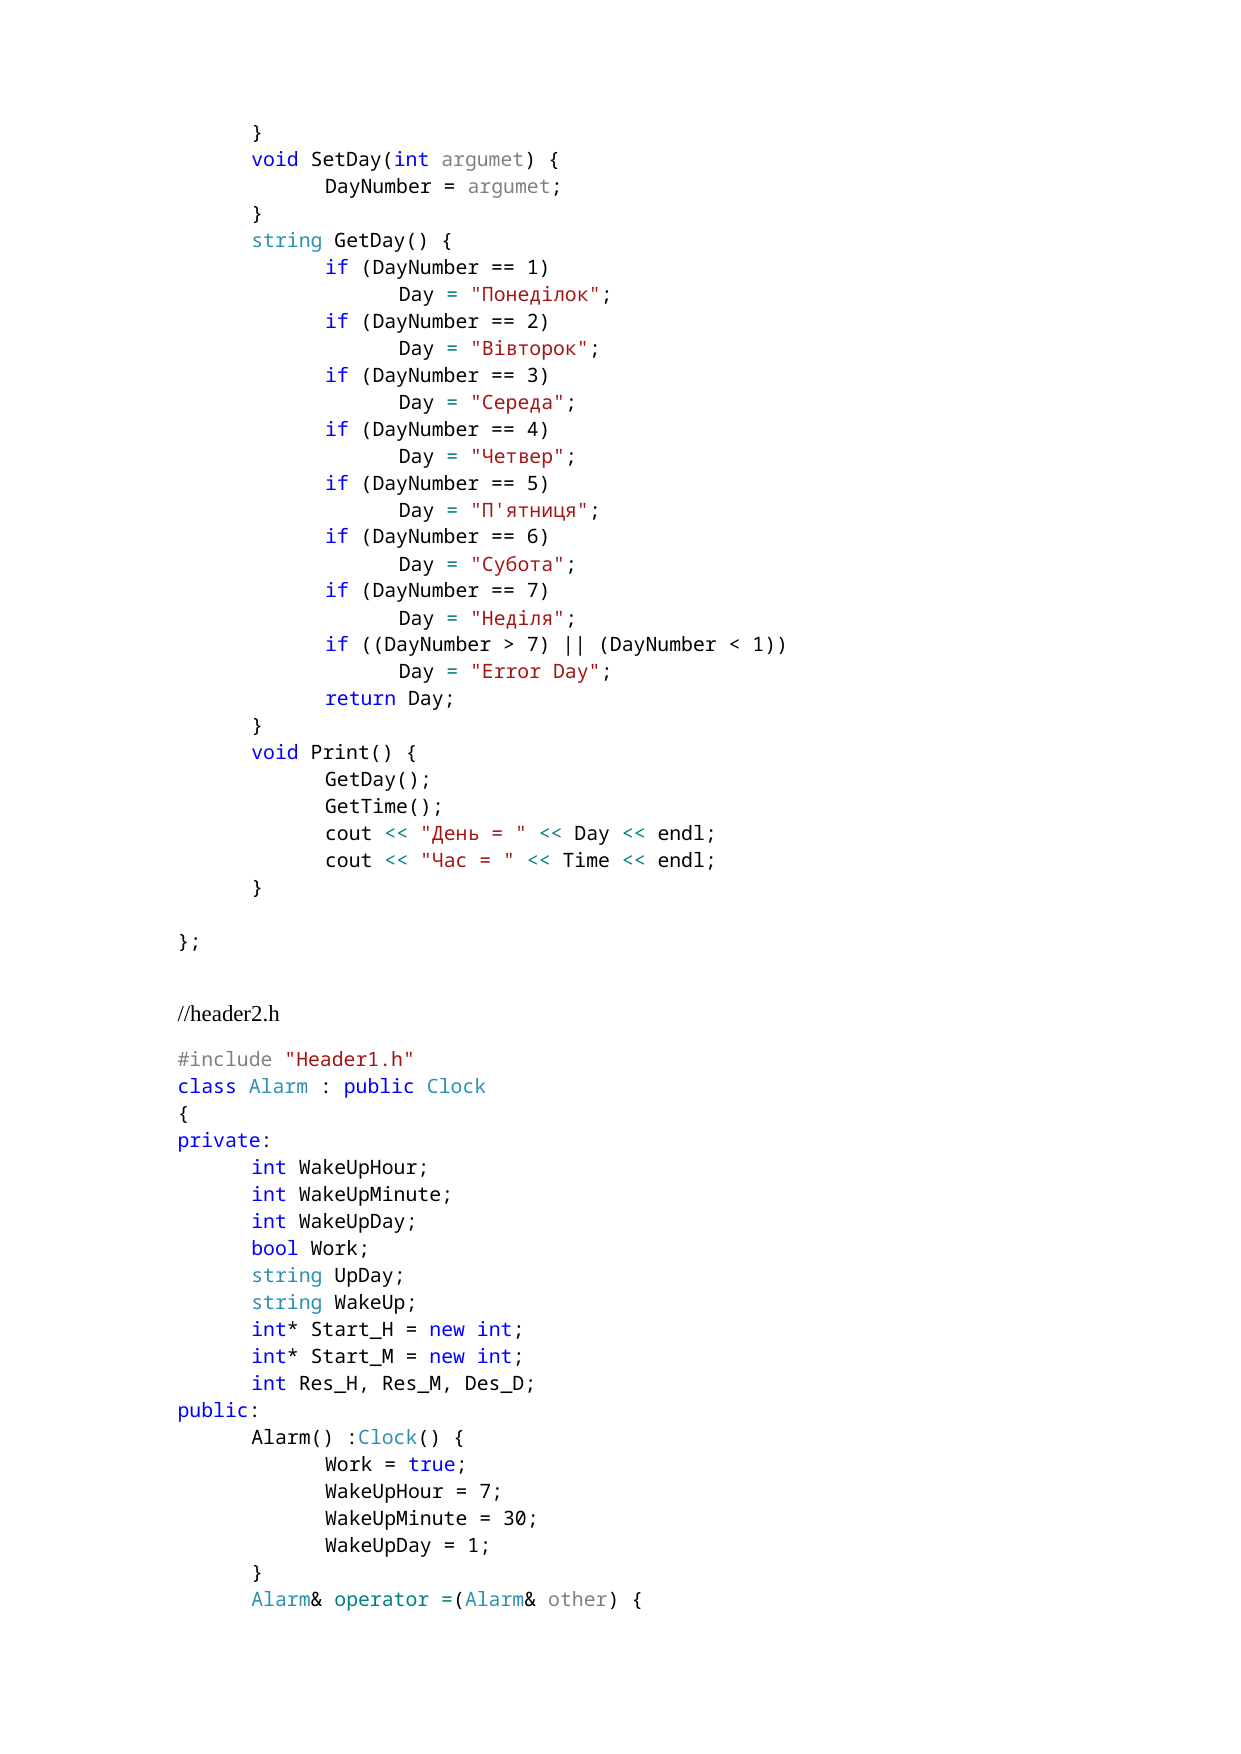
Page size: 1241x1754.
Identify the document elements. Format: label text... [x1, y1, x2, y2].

text //header2.h [177, 1000, 1152, 1027]
text public: [177, 1396, 1152, 1423]
text if (DayNumber == 4) [177, 415, 1152, 442]
text Day = "Середа"; [177, 388, 1152, 415]
text cout << "День = " << Day << endl; [177, 819, 1152, 847]
text WakeUpMinute = 30; [177, 1504, 1152, 1531]
text string UpDay; [177, 1261, 1152, 1288]
text } [177, 873, 1152, 901]
text } [177, 712, 1152, 739]
text int* Start_H = new int; [177, 1315, 1152, 1342]
text string GetDay() { [177, 226, 1152, 253]
text DayNumber = argumet; [177, 172, 1152, 199]
text #include "Header1.h" [177, 1045, 1152, 1072]
text Day = "Субота"; [177, 550, 1152, 577]
text if ((DayNumber > 7) || (DayNumber < 1)) [177, 631, 1152, 658]
text if (DayNumber == 3) [177, 361, 1152, 388]
text int Res_H, Res_M, Des_D; [177, 1369, 1152, 1396]
text int* Start_M = new int; [177, 1342, 1152, 1369]
text private: [177, 1126, 1152, 1153]
text void SetDay(int argumet) { [177, 145, 1152, 172]
text Day = "Вівторок"; [177, 334, 1152, 361]
text string WakeUp; [177, 1288, 1152, 1315]
text Day = "Понеділок"; [177, 280, 1152, 307]
text Alarm& operator =(Alarm& other) { [177, 1585, 1152, 1612]
text Day = "П'ятниця"; [177, 496, 1152, 523]
text } [177, 1558, 1152, 1585]
text WakeUpDay = 1; [177, 1531, 1152, 1558]
text int WakeUpDay; [177, 1207, 1152, 1234]
text return Day; [177, 685, 1152, 712]
text Alarm() :Clock() { [177, 1423, 1152, 1450]
text cout << "Час = " << Time << endl; [177, 847, 1152, 873]
text }; [177, 927, 1152, 954]
text int WakeUpMinute; [177, 1180, 1152, 1207]
text if (DayNumber == 1) [177, 253, 1152, 280]
text if (DayNumber == 5) [177, 469, 1152, 496]
text WakeUpHour = 7; [177, 1477, 1152, 1504]
text GetDay(); [177, 766, 1152, 793]
text class Alarm : public Clock [177, 1072, 1152, 1099]
text if (DayNumber == 2) [177, 307, 1152, 334]
text } [177, 118, 1152, 145]
text if (DayNumber == 6) [177, 523, 1152, 550]
text GetTime(); [177, 793, 1152, 819]
text Day = "Error Day"; [177, 658, 1152, 685]
text if (DayNumber == 7) [177, 577, 1152, 604]
text bool Work; [177, 1234, 1152, 1261]
text Day = "Четвер"; [177, 442, 1152, 469]
text void Print() { [177, 739, 1152, 766]
text { [177, 1099, 1152, 1126]
text int WakeUpHour; [177, 1153, 1152, 1180]
text Day = "Неділя"; [177, 604, 1152, 631]
text } [177, 199, 1152, 226]
text Work = true; [177, 1450, 1152, 1477]
